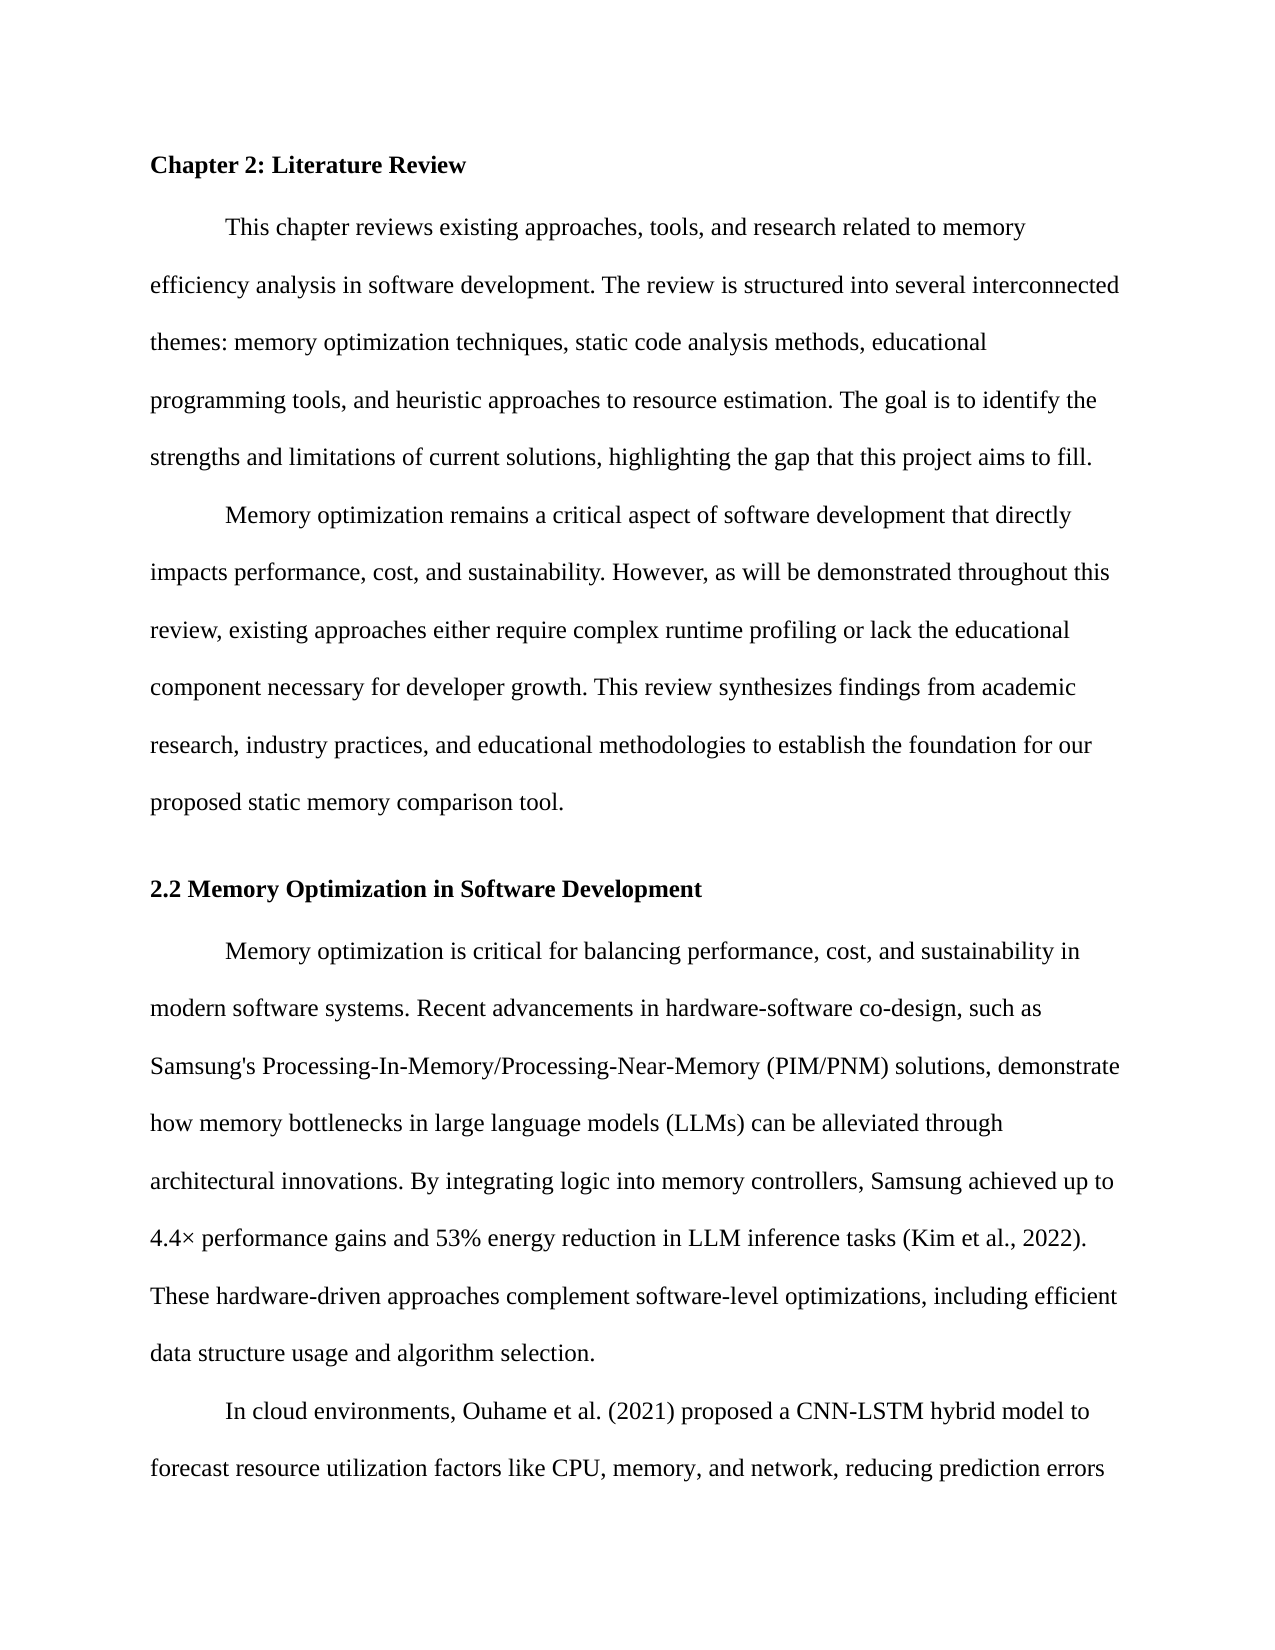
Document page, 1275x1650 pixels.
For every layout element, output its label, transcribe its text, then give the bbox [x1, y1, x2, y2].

subtitle 2.2 Memory Optimization in Software Development [150, 874, 1125, 903]
text Memory optimization is critical for balancing performance, cost, and sustainability in modern software systems. Recent advancements in hardware-software co-design, such as Samsung's Processing-In-Memory/Processing-Near-Memory (PIM/PNM) solutions, demonstrate how memory bottlenecks in large language models (LLMs) can be alleviated through architectural innovations. By integrating logic into memory controllers, Samsung achieved up to 4.4× performance gains and 53% energy reduction in LLM inference tasks (Kim et al., 2022). These hardware-driven approaches complement software-level optimizations, including efficient data structure usage and algorithm selection. [150, 936, 1125, 1367]
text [150, 1396, 1125, 1482]
subtitle Chapter 2: Literature Review [150, 150, 1125, 179]
text Memory optimization remains a critical aspect of software development that directly impacts performance, cost, and sustainability. However, as will be demonstrated throughout this review, existing approaches either require complex runtime profiling or lack the educational component necessary for developer growth. This review synthesizes findings from academic research, industry practices, and educational methodologies to establish the foundation for our proposed static memory comparison tool. [150, 500, 1125, 816]
text This chapter reviews existing approaches, tools, and research related to memory efficiency analysis in software development. The review is structured into several interconnected themes: memory optimization techniques, static code analysis methods, educational programming tools, and heuristic approaches to resource estimation. The goal is to identify the strengths and limitations of current solutions, highlighting the gap that this project aims to fill. [150, 212, 1125, 471]
